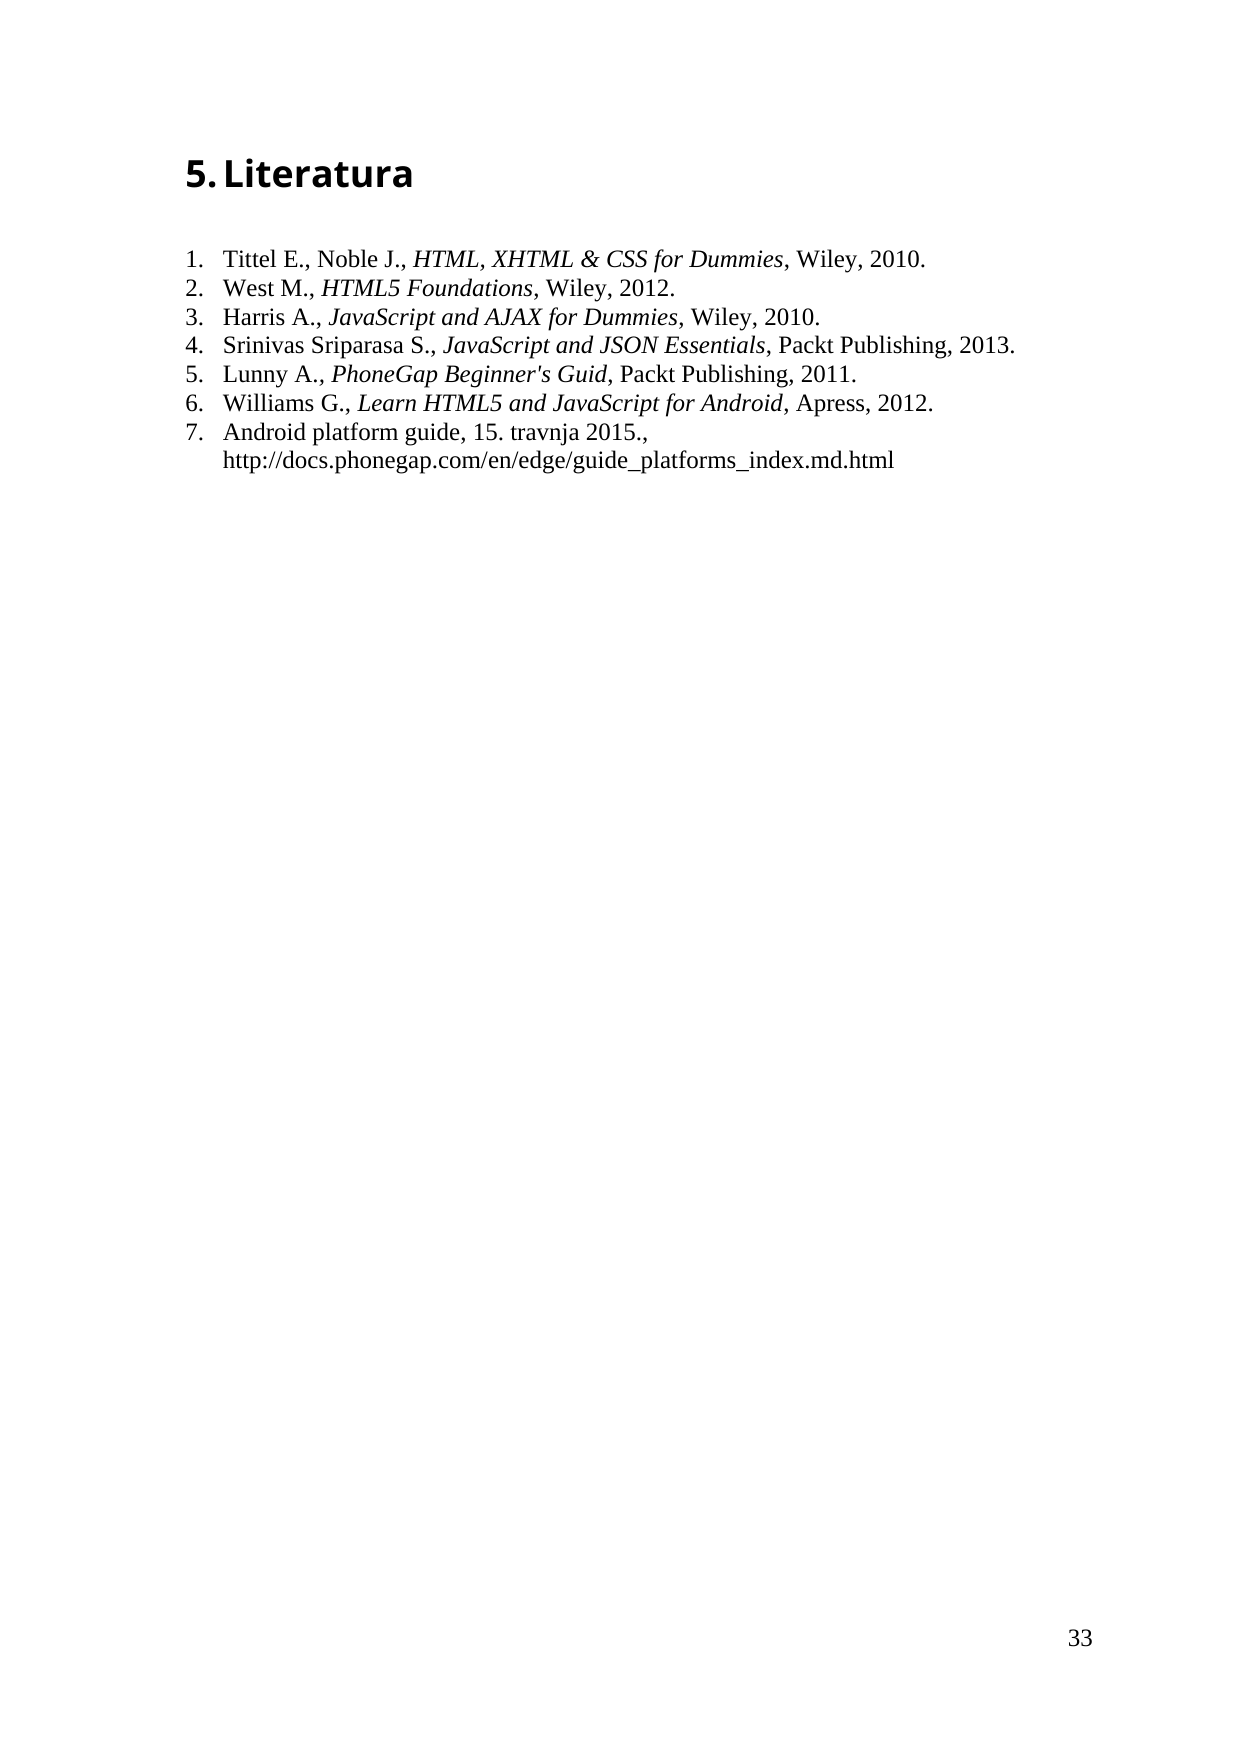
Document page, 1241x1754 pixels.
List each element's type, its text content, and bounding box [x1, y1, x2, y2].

list West M., HTML5 Foundations, Wiley, 2012. [185, 273, 1093, 302]
subtitle Literatura [185, 148, 1093, 199]
list Lunny A., PhoneGap Beginner's Guid, Packt Publishing, 2011. [185, 359, 1093, 388]
list Android platform guide, 15. travnja 2015., http://docs.phonegap.com/en/edge/guide_platforms_index.md.html [185, 417, 1093, 474]
list Harris A., JavaScript and AJAX for Dummies, Wiley, 2010. [185, 302, 1093, 330]
list Srinivas Sriparasa S., JavaScript and JSON Essentials, Packt Publishing, 2013. [185, 330, 1093, 359]
list Williams G., Learn HTML5 and JavaScript for Android, Apress, 2012. [185, 388, 1093, 417]
list Tittel E., Noble J., HTML, XHTML & CSS for Dummies, Wiley, 2010. [185, 244, 1093, 273]
